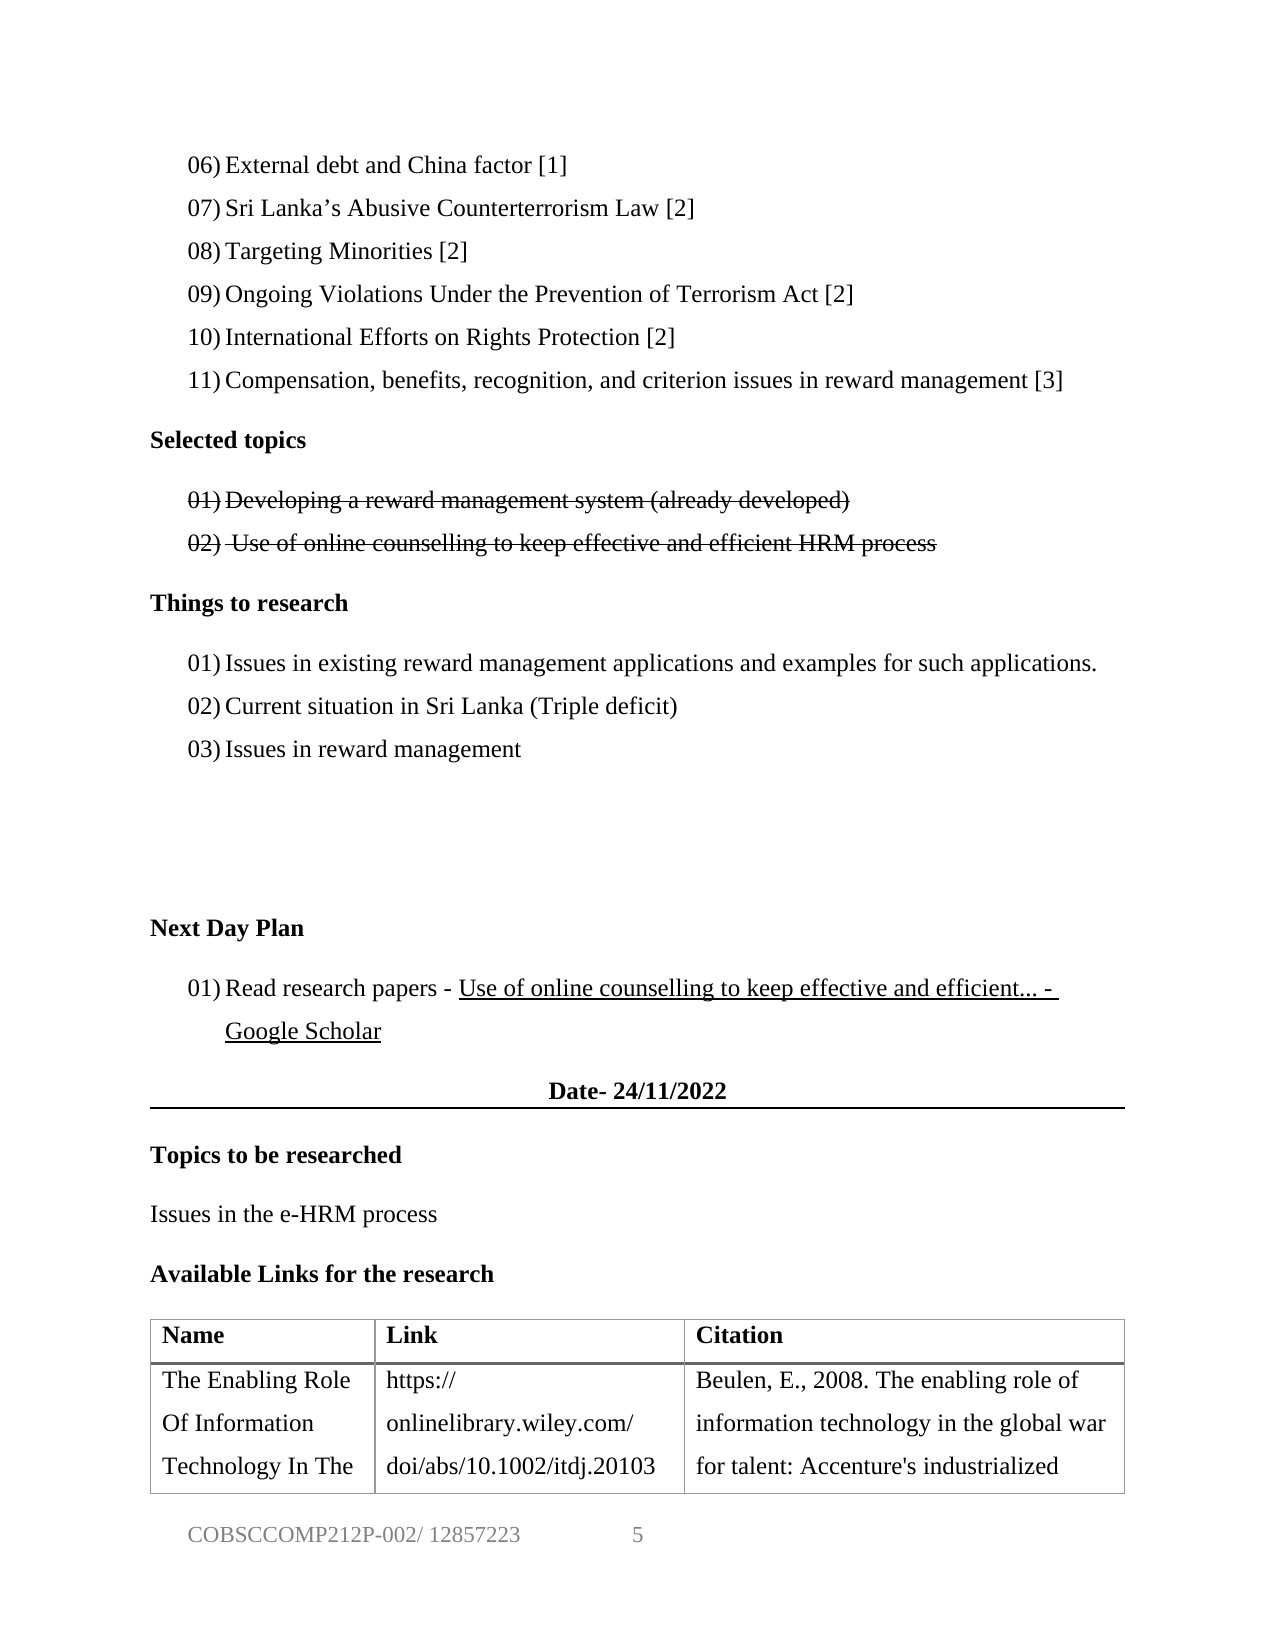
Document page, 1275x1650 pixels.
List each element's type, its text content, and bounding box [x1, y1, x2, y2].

text Date- 24/11/2022 [150, 1076, 1125, 1107]
text Available Links for the research [150, 1259, 1125, 1288]
text Issues in the e-HRM process [150, 1199, 1125, 1228]
list Issues in existing reward management applications and examples for such applications. [187, 648, 1125, 677]
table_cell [685, 1365, 1124, 1493]
table_header Link [376, 1320, 684, 1362]
list Ongoing Violations Under the Prevention of Terrorism Act [2] [187, 279, 1125, 308]
list Compensation, benefits, recognition, and criterion issues in reward management [3] [187, 366, 1125, 394]
list Developing a reward management system (already developed) [187, 485, 1125, 514]
list Issues in reward management [187, 734, 1125, 763]
list International Efforts on Rights Protection [2] [187, 322, 1125, 351]
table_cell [376, 1365, 684, 1493]
list Sri Lanka’s Abusive Counterterrorism Law [2] [187, 193, 1125, 222]
list Read research papers - Use of online counselling to keep effective and efficient... - Google Scholar [187, 973, 1125, 1045]
text Topics to be researched [150, 1140, 1125, 1168]
list Targeting Minorities [2] [187, 236, 1125, 265]
list Current situation in Sri Lanka (Triple deficit) [187, 691, 1125, 720]
list External debt and China factor [1] [187, 150, 1125, 179]
text Selected topics [150, 425, 1125, 454]
text Things to research [150, 588, 1125, 617]
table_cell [151, 1365, 374, 1493]
text Next Day Plan [150, 913, 1125, 942]
table_header Citation [685, 1320, 1124, 1362]
table_header Name [151, 1320, 374, 1362]
list Use of online counselling to keep effective and efficient HRM process [187, 528, 1125, 557]
